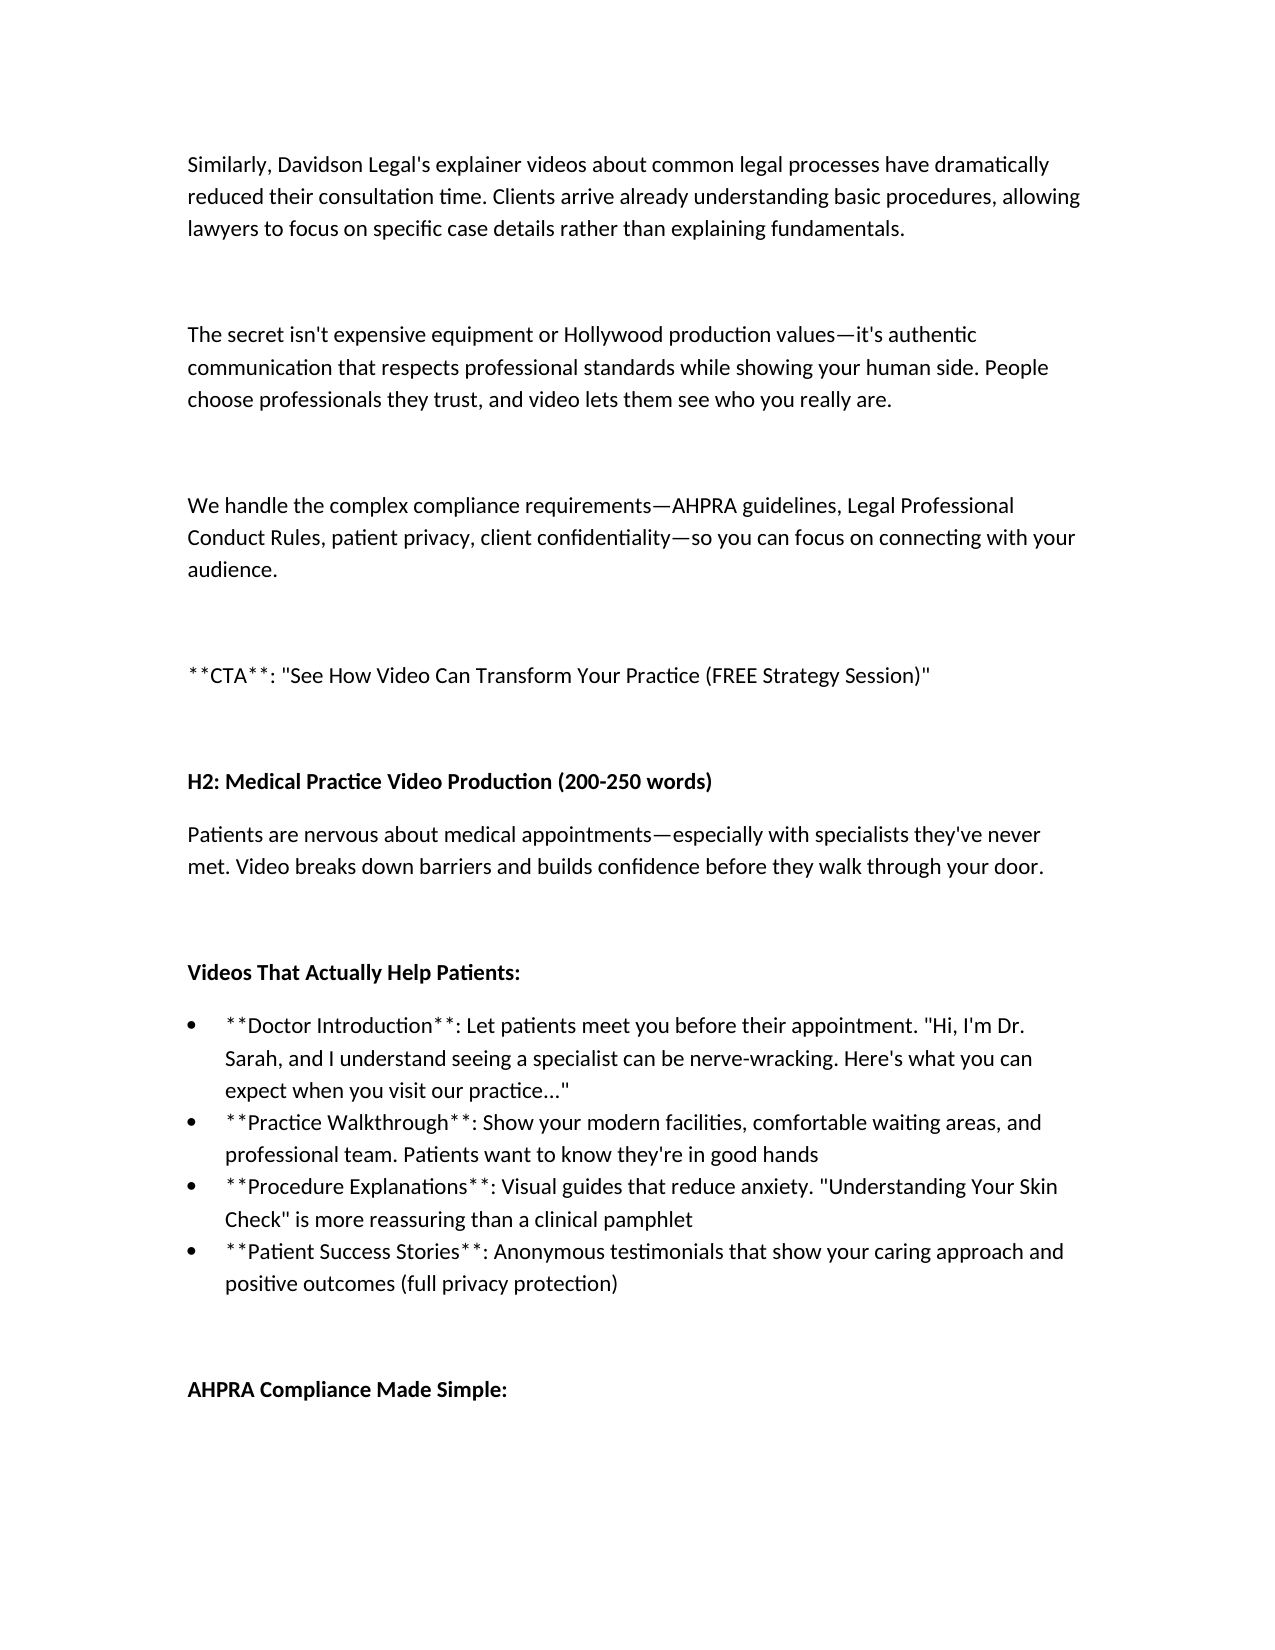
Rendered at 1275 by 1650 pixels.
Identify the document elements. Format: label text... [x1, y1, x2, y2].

text Patients are nervous about medical appointments—especially with specialists they've never met. Video breaks down barriers and builds confidence before they walk through your door. [187, 820, 1087, 881]
text We handle the complex compliance requirements—AHPRA guidelines, Legal Professional Conduct Rules, patient privacy, client confidentiality—so you can focus on connecting with your audience. [187, 491, 1087, 583]
list **Practice Walkthrough**: Show your modern facilities, comfortable waiting areas, and professional team. Patients want to know they're in good hands [187, 1108, 1087, 1168]
text AHPRA Compliance Made Simple: [187, 1375, 1087, 1403]
list **Doctor Introduction**: Let patients meet you before their appointment. "Hi, I'm Dr. Sarah, and I understand seeing a specialist can be nerve-wracking. Here's what you can expect when you visit our practice..." [187, 1012, 1087, 1104]
list **Patient Success Stories**: Anonymous testimonials that show your caring approach and positive outcomes (full privacy protection) [187, 1237, 1087, 1297]
text H2: Medical Practice Video Production (200-250 words) [187, 767, 1087, 795]
text Videos That Actually Help Patients: [187, 958, 1087, 987]
text Similarly, Davidson Legal's explainer videos about common legal processes have dramatically reduced their consultation time. Clients arrive already understanding basic procedures, allowing lawyers to focus on specific case details rather than explaining fundamentals. [187, 150, 1087, 242]
list **Procedure Explanations**: Visual guides that reduce anxiety. "Understanding Your Skin Check" is more reassuring than a clinical pamphlet [187, 1172, 1087, 1233]
text The secret isn't expensive equipment or Hollywood production values—it's authentic communication that respects professional standards while showing your human side. People choose professionals they trust, and video lets them see who you really are. [187, 320, 1087, 413]
text **CTA**: "See How Video Can Transform Your Practice (FREE Strategy Session)" [187, 661, 1087, 689]
